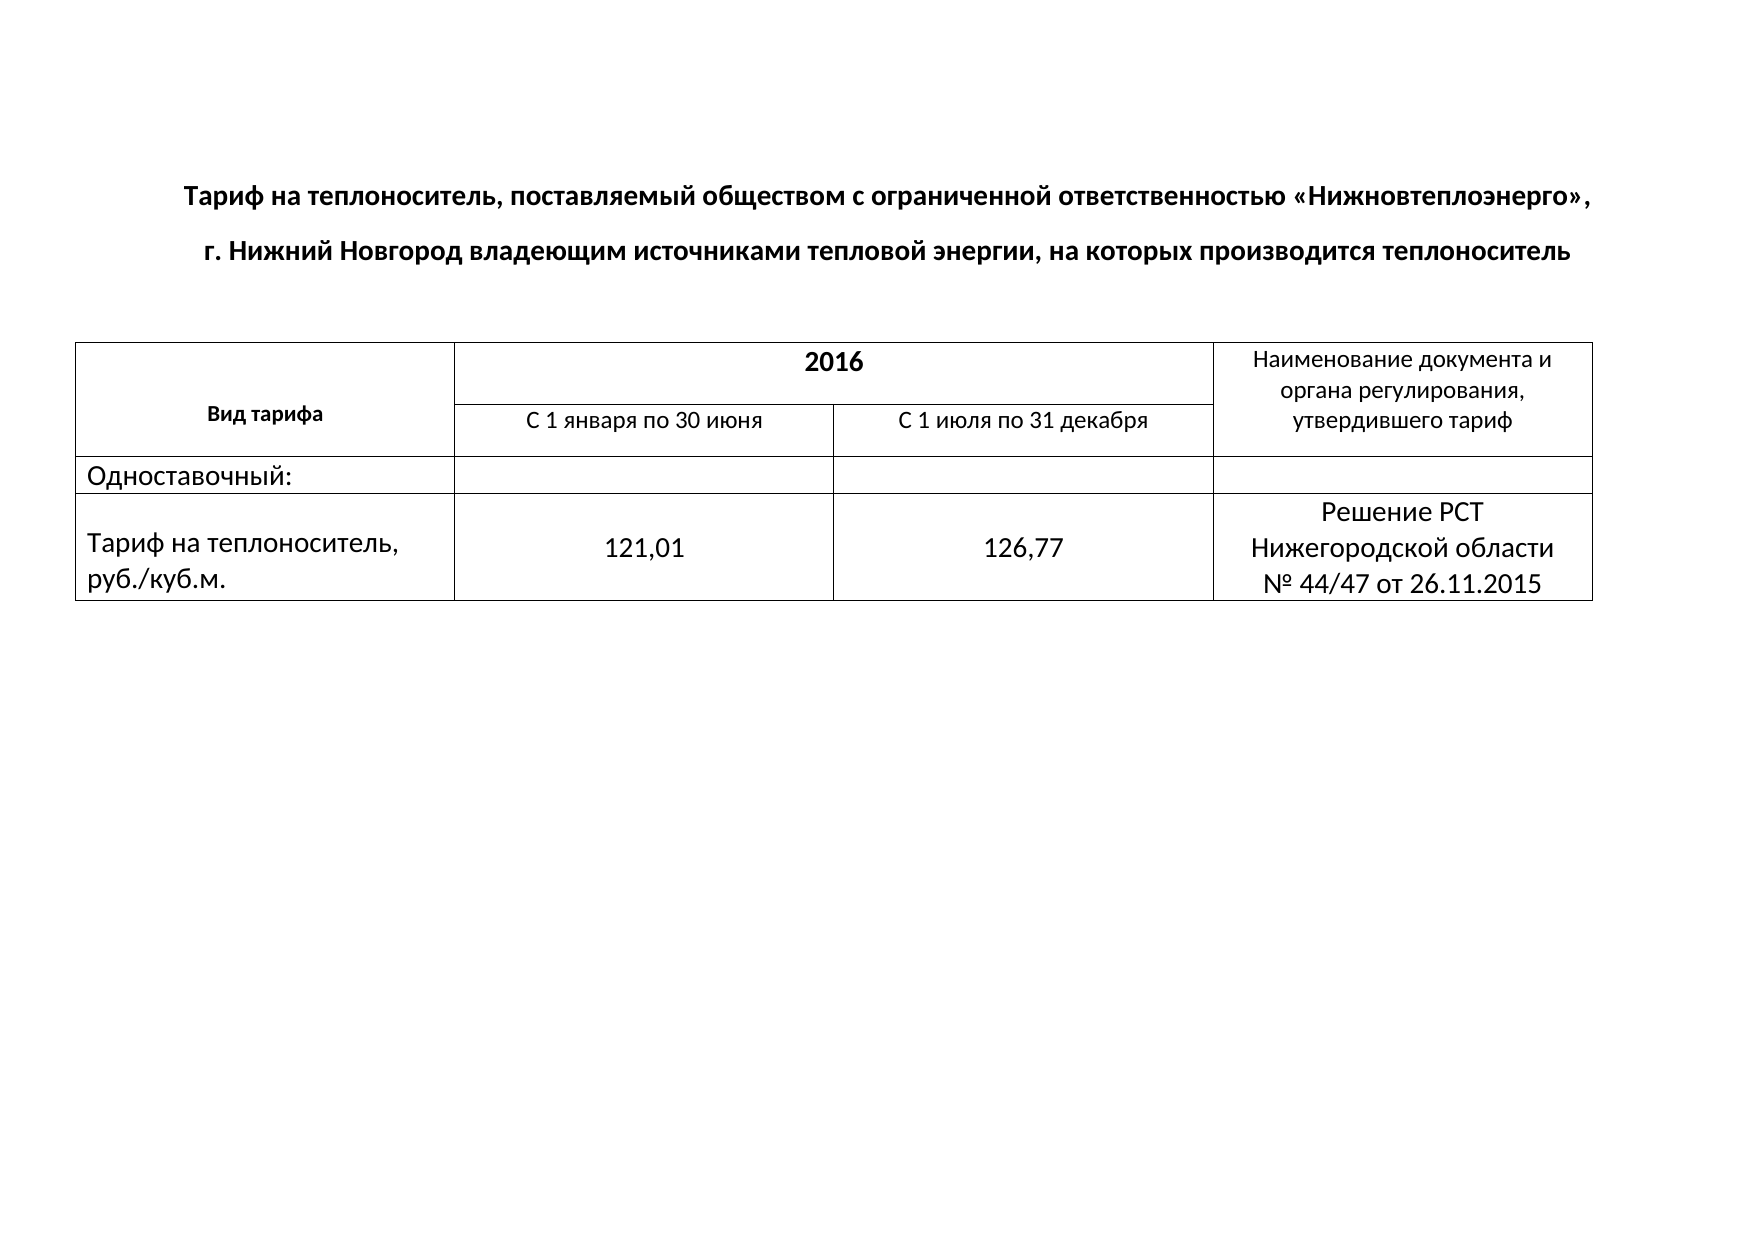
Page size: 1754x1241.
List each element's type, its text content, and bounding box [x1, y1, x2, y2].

table_cell 126,77 [834, 494, 1213, 600]
table_cell Одноставочный: [76, 457, 454, 492]
text г. Нижний Новгород владеющим источниками тепловой энергии, на которых производится теплоноситель [75, 232, 1701, 268]
table_cell [1214, 457, 1592, 492]
table_cell [455, 457, 833, 492]
table_cell С 1 января по 30 июня [455, 405, 833, 456]
table_cell 121,01 [455, 494, 833, 600]
table_cell Тариф на теплоноситель, руб./куб.м. [76, 494, 454, 600]
text Тариф на теплоноситель, поставляемый обществом с ограниченной ответственностью «Нижновтеплоэнерго», [75, 177, 1701, 213]
table_header 2016 [455, 343, 1213, 404]
table_cell С 1 июля по 31 декабря [834, 405, 1213, 456]
table_cell Решение РСТ Нижегородской области № 44/47 от 26.11.2015 [1214, 494, 1592, 600]
table_cell [834, 457, 1213, 492]
table_header Вид тарифа [76, 343, 454, 456]
table_header Наименование документа и органа регулирования, утвердившего тариф [1214, 343, 1592, 456]
